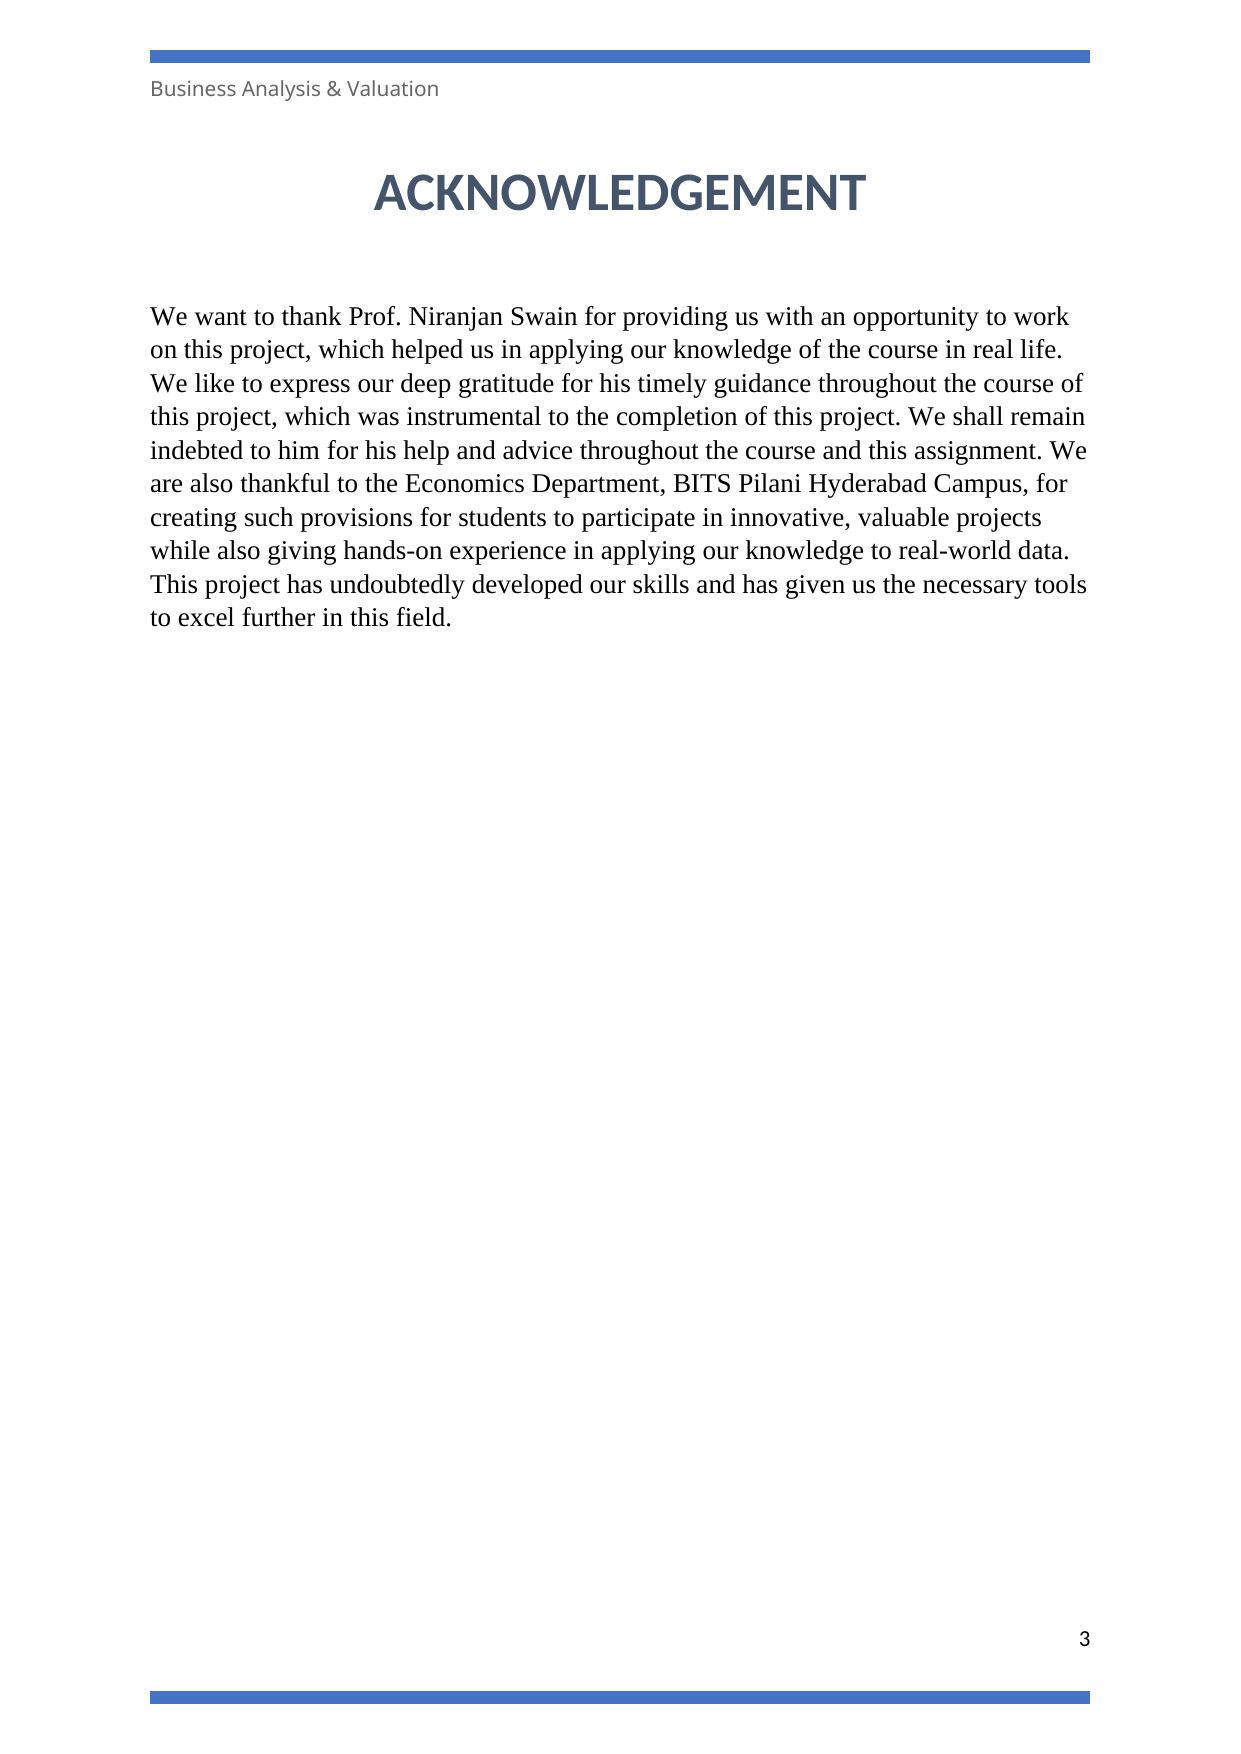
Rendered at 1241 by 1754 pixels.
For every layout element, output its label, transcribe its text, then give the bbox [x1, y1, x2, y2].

text We want to thank Prof. Niranjan Swain for providing us with an opportunity to work on this project, which helped us in applying our knowledge of the course in real life. We like to express our deep gratitude for his timely guidance throughout the course of this project, which was instrumental to the completion of this project. We shall remain indebted to him for his help and advice throughout the course and this assignment. We are also thankful to the Economics Department, BITS Pilani Hyderabad Campus, for creating such provisions for students to participate in innovative, valuable projects while also giving hands-on experience in applying our knowledge to real-world data. This project has undoubtedly developed our skills and has given us the necessary tools to excel further in this field. [150, 300, 1090, 633]
text ACKNOWLEDGEMENT [150, 158, 1090, 224]
